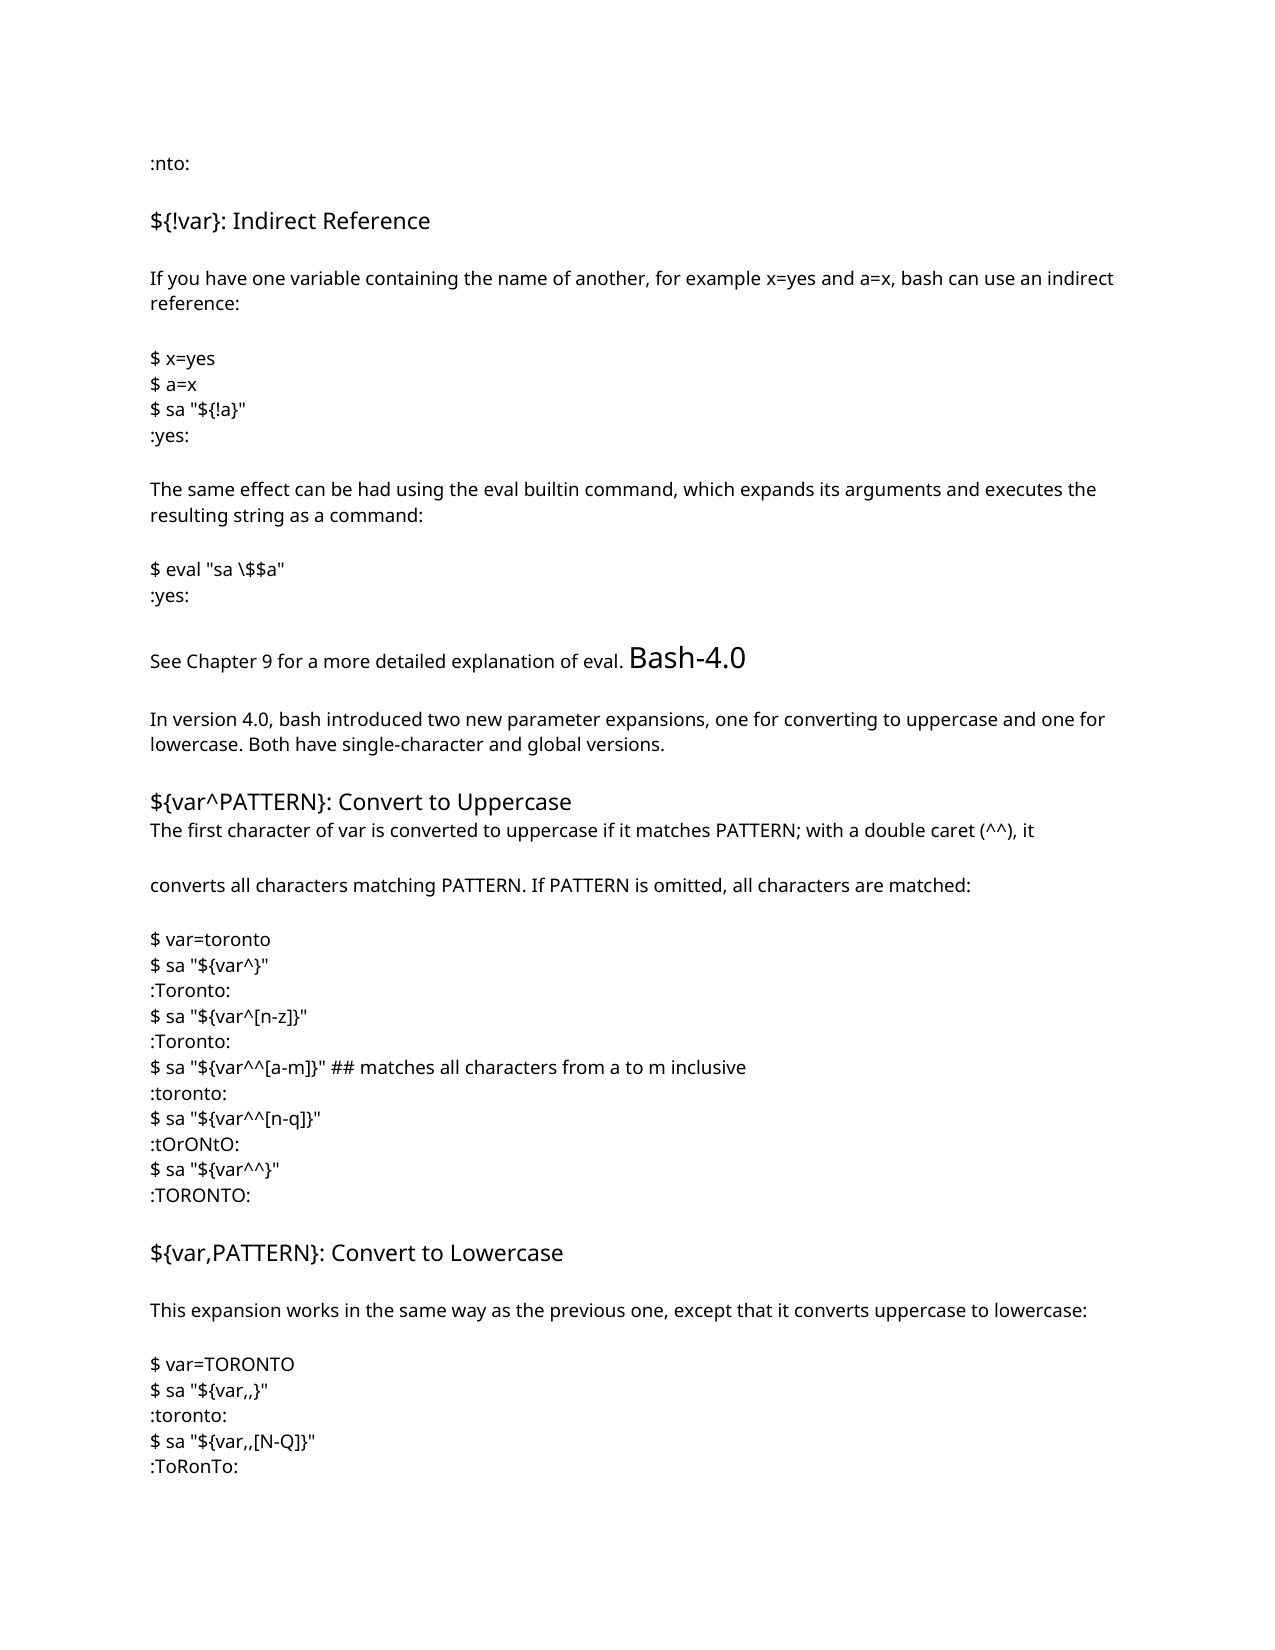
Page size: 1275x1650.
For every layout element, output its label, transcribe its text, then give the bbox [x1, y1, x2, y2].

text converts all characters matching PATTERN. If PATTERN is omitted, all characters are matched: [150, 872, 1125, 897]
text :tOrONtO: [150, 1131, 1125, 1156]
text :TORONTO: [150, 1182, 1125, 1207]
text ${var^PATTERN}: Convert to Uppercase The first character of var is converted to uppercase if it matches PATTERN; with a double caret (^^), it [150, 786, 1125, 843]
text $ sa "${var^}" [150, 952, 1125, 978]
text $ sa "${var^^[a-m]}" ## matches all characters from a to m inclusive [150, 1054, 1125, 1080]
text $ sa "${var,,}" [150, 1377, 1125, 1403]
text $ a=x [150, 371, 1125, 396]
text The same effect can be had using the eval builtin command, which expands its arguments and executes the resulting string as a command: [150, 477, 1125, 528]
text :ToRonTo: [150, 1454, 1125, 1479]
text :Toronto: [150, 1029, 1125, 1054]
text This expansion works in the same way as the previous one, except that it converts uppercase to lowercase: [150, 1297, 1125, 1322]
text In version 4.0, bash introduced two new parameter expansions, one for converting to uppercase and one for lowercase. Both have single-character and global versions. [150, 706, 1125, 757]
text :yes: [150, 422, 1125, 447]
text $ sa "${var^^}" [150, 1156, 1125, 1182]
text ${var,PATTERN}: Convert to Lowercase [150, 1237, 1125, 1268]
text :Toronto: [150, 978, 1125, 1003]
text :toronto: [150, 1080, 1125, 1105]
text $ sa "${var^[n-z]}" [150, 1003, 1125, 1029]
text ${!var}: Indirect Reference [150, 205, 1125, 236]
text :yes: [150, 582, 1125, 608]
text $ sa "${var^^[n-q]}" [150, 1105, 1125, 1131]
text :nto: [150, 150, 1125, 176]
text $ eval "sa \$$a" [150, 557, 1125, 582]
text If you have one variable containing the name of another, for example x=yes and a=x, bash can use an indirect reference: [150, 265, 1125, 316]
text See Chapter 9 for a more detailed explanation of eval. Bash-4.0 [150, 637, 1125, 677]
text $ var=toronto [150, 927, 1125, 952]
text $ x=yes [150, 345, 1125, 371]
text $ sa "${var,,[N-Q]}" [150, 1428, 1125, 1454]
text $ sa "${!a}" [150, 396, 1125, 422]
text $ var=TORONTO [150, 1352, 1125, 1377]
text :toronto: [150, 1403, 1125, 1428]
